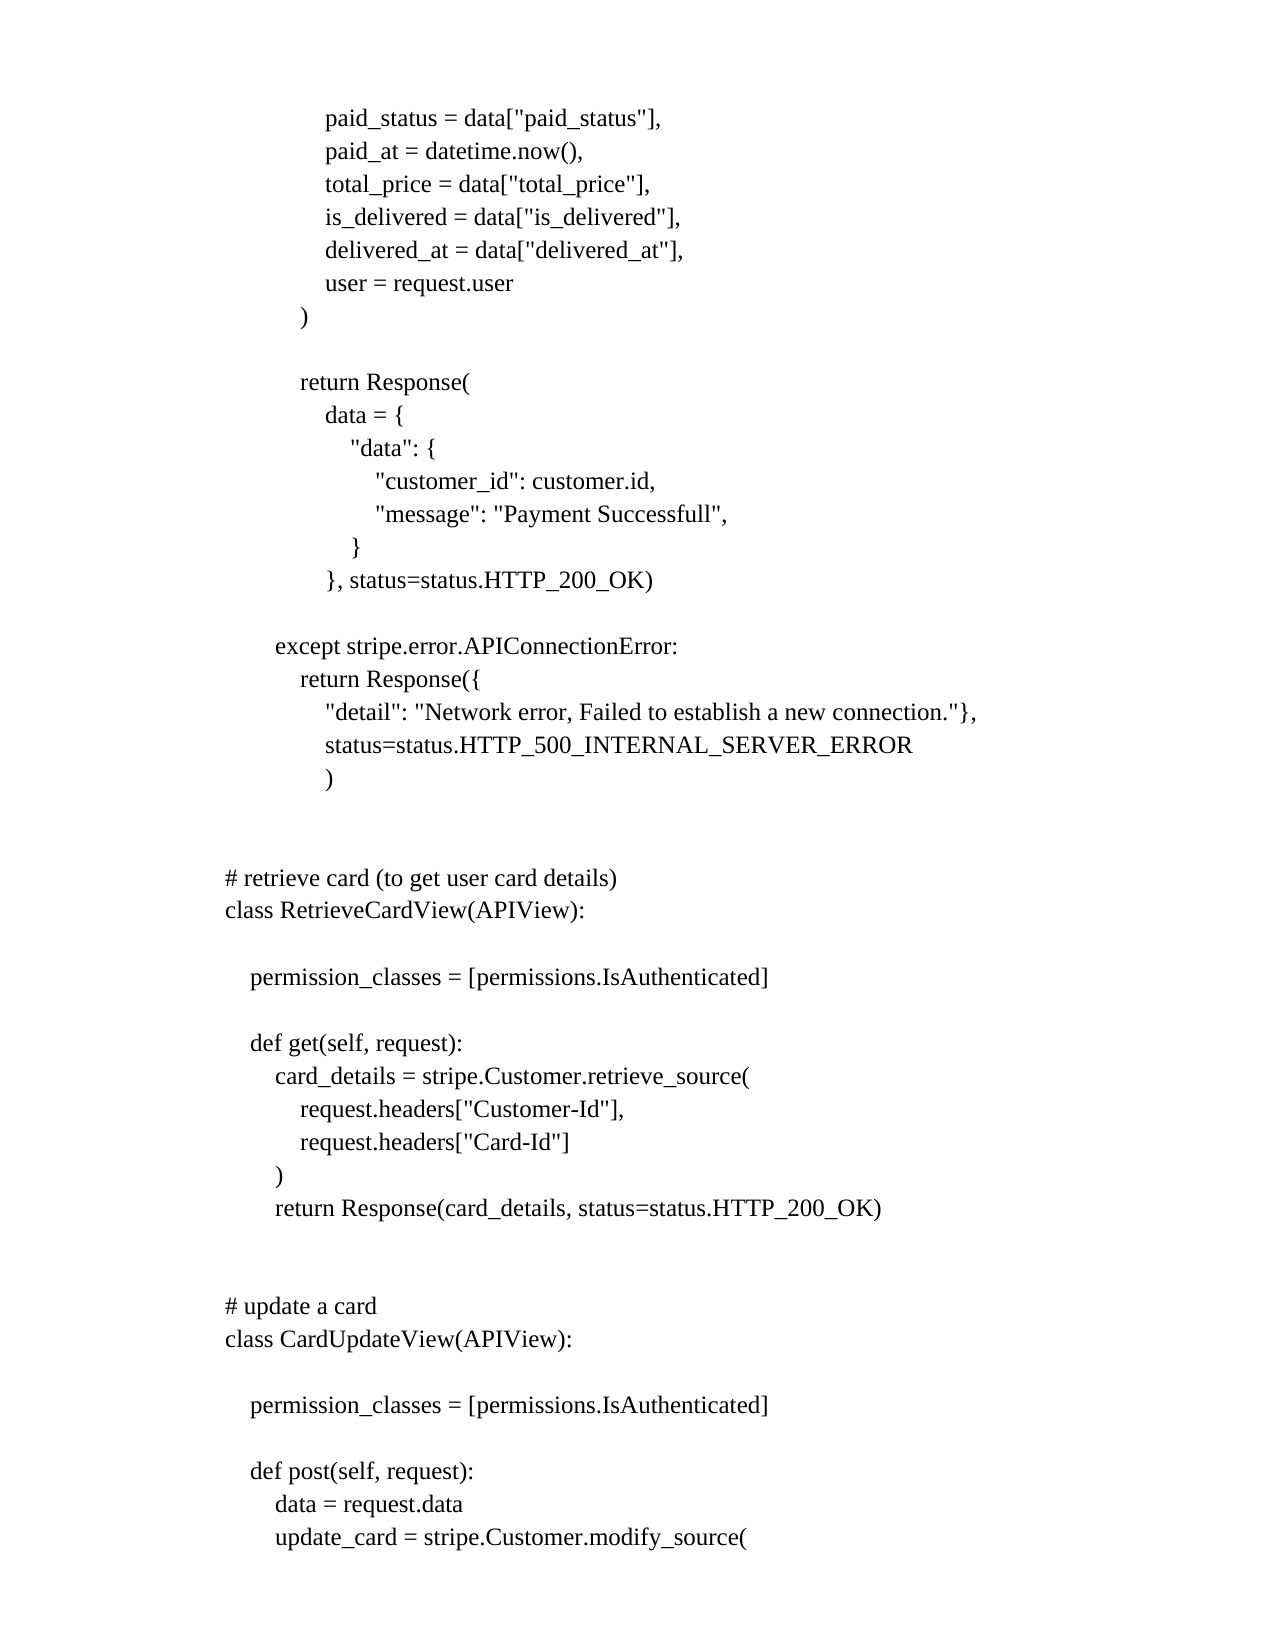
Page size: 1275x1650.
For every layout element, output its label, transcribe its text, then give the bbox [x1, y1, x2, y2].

text def post(self, request): [225, 1456, 1125, 1485]
text permission_classes = [permissions.IsAuthenticated] [225, 1390, 1125, 1419]
text delivered_at = data["delivered_at"], [225, 235, 1125, 264]
text data = request.data [225, 1489, 1125, 1518]
text is_delivered = data["is_delivered"], [225, 202, 1125, 231]
text card_details = stripe.Customer.retrieve_source( [225, 1061, 1125, 1089]
text "data": { [225, 433, 1125, 462]
text total_price = data["total_price"], [225, 169, 1125, 198]
text class RetrieveCardView(APIView): [225, 896, 1125, 924]
text return Response(card_details, status=status.HTTP_200_OK) [225, 1193, 1125, 1222]
text }, status=status.HTTP_200_OK) [225, 565, 1125, 594]
text permission_classes = [permissions.IsAuthenticated] [225, 962, 1125, 990]
text paid_at = datetime.now(), [225, 136, 1125, 165]
text except stripe.error.APIConnectionError: [225, 631, 1125, 660]
text ) [225, 763, 1125, 792]
text "customer_id": customer.id, [225, 466, 1125, 495]
text ) [225, 301, 1125, 330]
text status=status.HTTP_500_INTERNAL_SERVER_ERROR [225, 731, 1125, 759]
text "message": "Payment Successfull", [225, 499, 1125, 528]
text def get(self, request): [225, 1028, 1125, 1056]
text return Response({ [225, 664, 1125, 693]
text user = request.user [225, 268, 1125, 297]
text } [225, 532, 1125, 561]
text return Response( [225, 367, 1125, 396]
text ) [225, 1160, 1125, 1188]
text # retrieve card (to get user card details) [225, 863, 1125, 891]
text "detail": "Network error, Failed to establish a new connection."}, [225, 697, 1125, 726]
text # update a card [225, 1291, 1125, 1320]
text request.headers["Customer-Id"], [225, 1094, 1125, 1122]
text request.headers["Card-Id"] [225, 1127, 1125, 1156]
text data = { [225, 400, 1125, 429]
text class CardUpdateView(APIView): [225, 1324, 1125, 1353]
text paid_status = data["paid_status"], [225, 103, 1125, 132]
text update_card = stripe.Customer.modify_source( [225, 1522, 1125, 1551]
